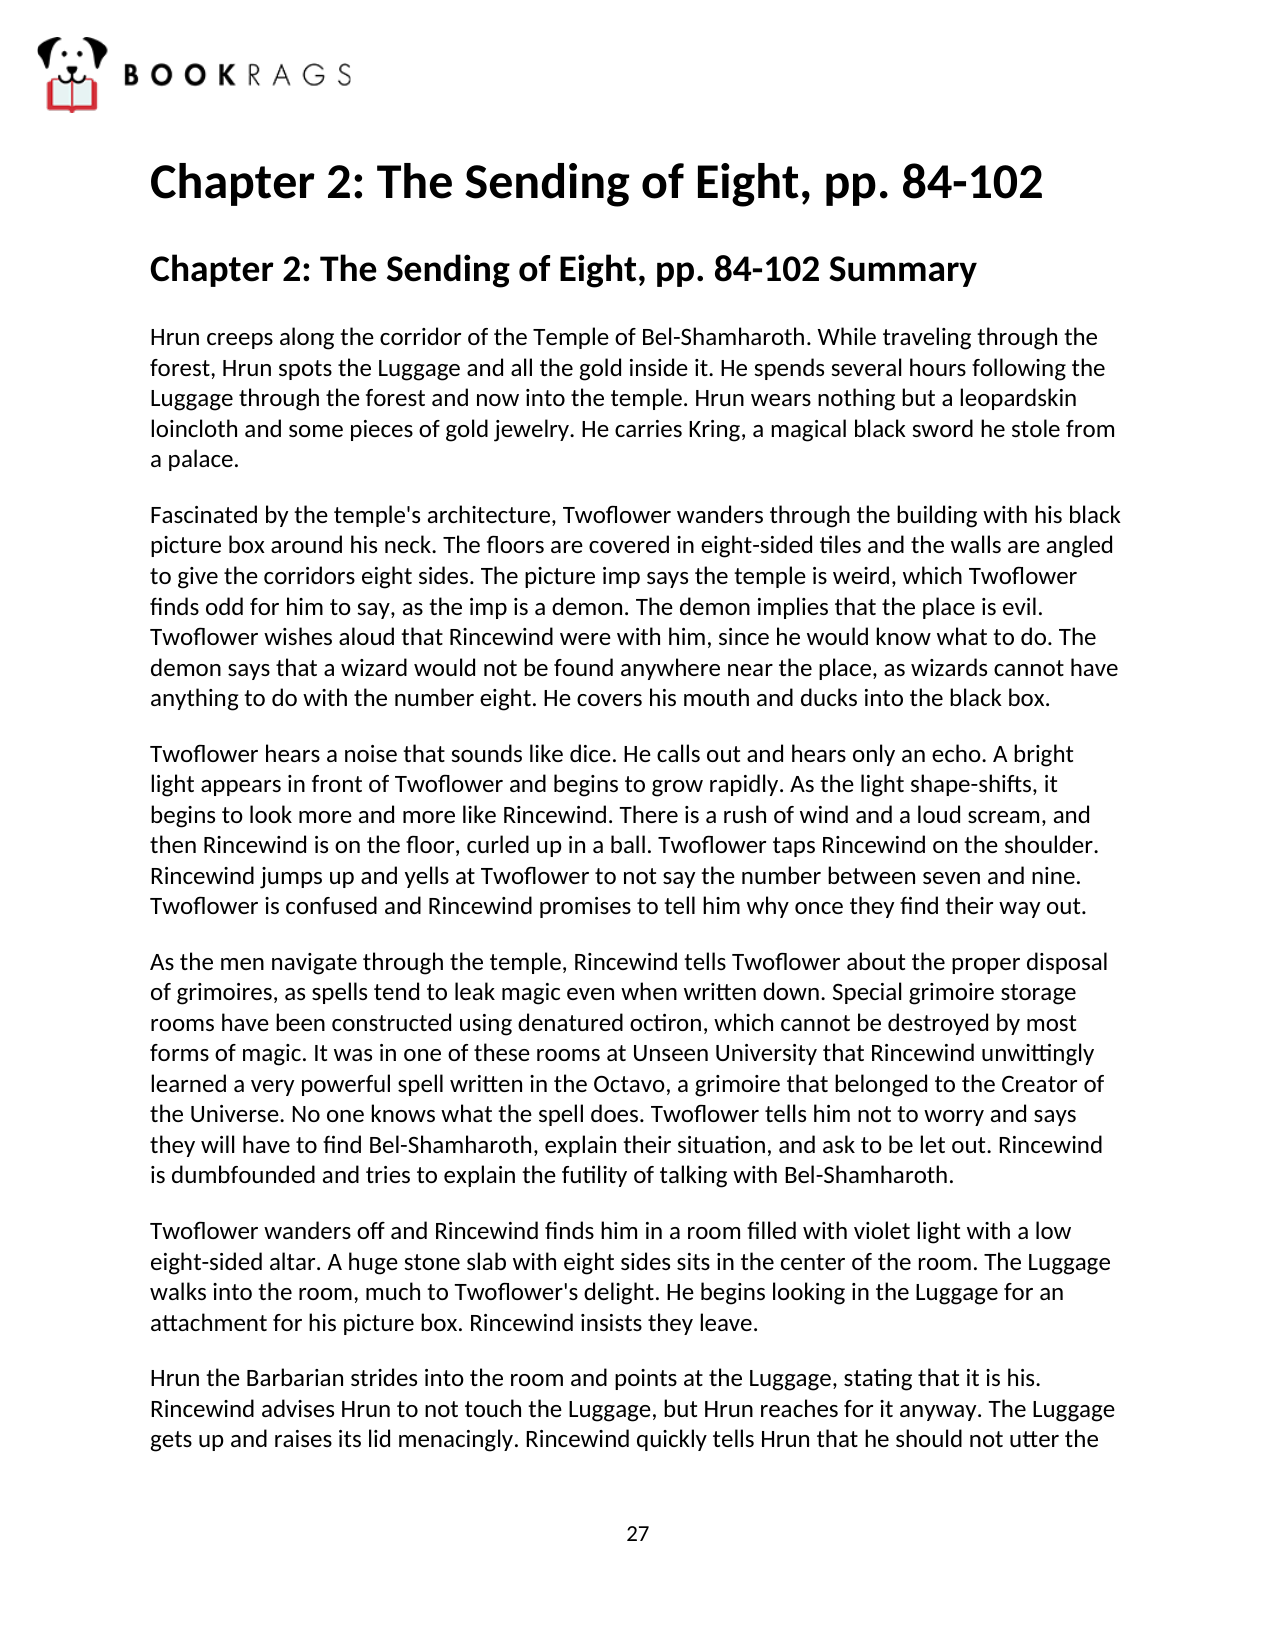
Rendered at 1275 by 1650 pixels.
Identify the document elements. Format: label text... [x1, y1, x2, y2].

text Chapter 2: The Sending of Eight, pp. 84-102 Summary [150, 244, 1125, 290]
text Twoflower wanders off and Rincewind finds him in a room filled with violet light with a low eight-sided altar. A huge stone slab with eight sides sits in the center of the room. The Luggage walks into the room, much to Twoflower's delight. He begins looking in the Luggage for an attachment for his picture box. Rincewind insists they leave. [150, 1215, 1125, 1337]
text As the men navigate through the temple, Rincewind tells Twoflower about the proper disposal of grimoires, as spells tend to leak magic even when written down. Special grimoire storage rooms have been constructed using denatured octiron, which cannot be destroyed by most forms of magic. It was in one of these rooms at Unseen University that Rincewind unwittingly learned a very powerful spell written in the Octavo, a grimoire that belonged to the Creator of the Universe. No one knows what the spell does. Twoflower tells him not to worry and says they will have to find Bel-Shamharoth, explain their situation, and ask to be let out. Rincewind is dumbfounded and tries to explain the futility of talking with Bel-Shamharoth. [150, 946, 1125, 1190]
text Fascinated by the temple's architecture, Twoflower wanders through the building with his black picture box around his neck. The floors are covered in eight-sided tiles and the walls are angled to give the corridors eight sides. The picture imp says the temple is weird, which Twoflower finds odd for him to say, as the imp is a demon. The demon implies that the place is evil. Twoflower wishes aloud that Rincewind were with him, since he would know what to do. The demon says that a wizard would not be found anywhere near the place, as wizards cannot have anything to do with the number eight. He covers his mouth and ducks into the black box. [150, 499, 1125, 713]
picture [37, 37, 351, 113]
text Hrun creeps along the corridor of the Temple of Bel-Shamharoth. While traveling through the forest, Hrun spots the Luggage and all the gold inside it. He spends several hours following the Luggage through the forest and now into the temple. Hrun wears nothing but a leopardskin loincloth and some pieces of gold jewelry. He carries Kring, a magical black sword he stole from a palace. [150, 322, 1125, 474]
text Chapter 2: The Sending of Eight, pp. 84-102 [150, 150, 1125, 211]
text Twoflower hears a noise that sounds like dice. He calls out and hears only an echo. A bright light appears in front of Twoflower and begins to grow rapidly. As the light shape-shifts, it begins to look more and more like Rincewind. There is a rush of wind and a loud scream, and then Rincewind is on the floor, curled up in a ball. Twoflower taps Rincewind on the shoulder. Rincewind jumps up and yells at Twoflower to not say the number between seven and nine. Twoflower is confused and Rincewind promises to tell him why once they find their way out. [150, 738, 1125, 921]
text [150, 1362, 1125, 1454]
